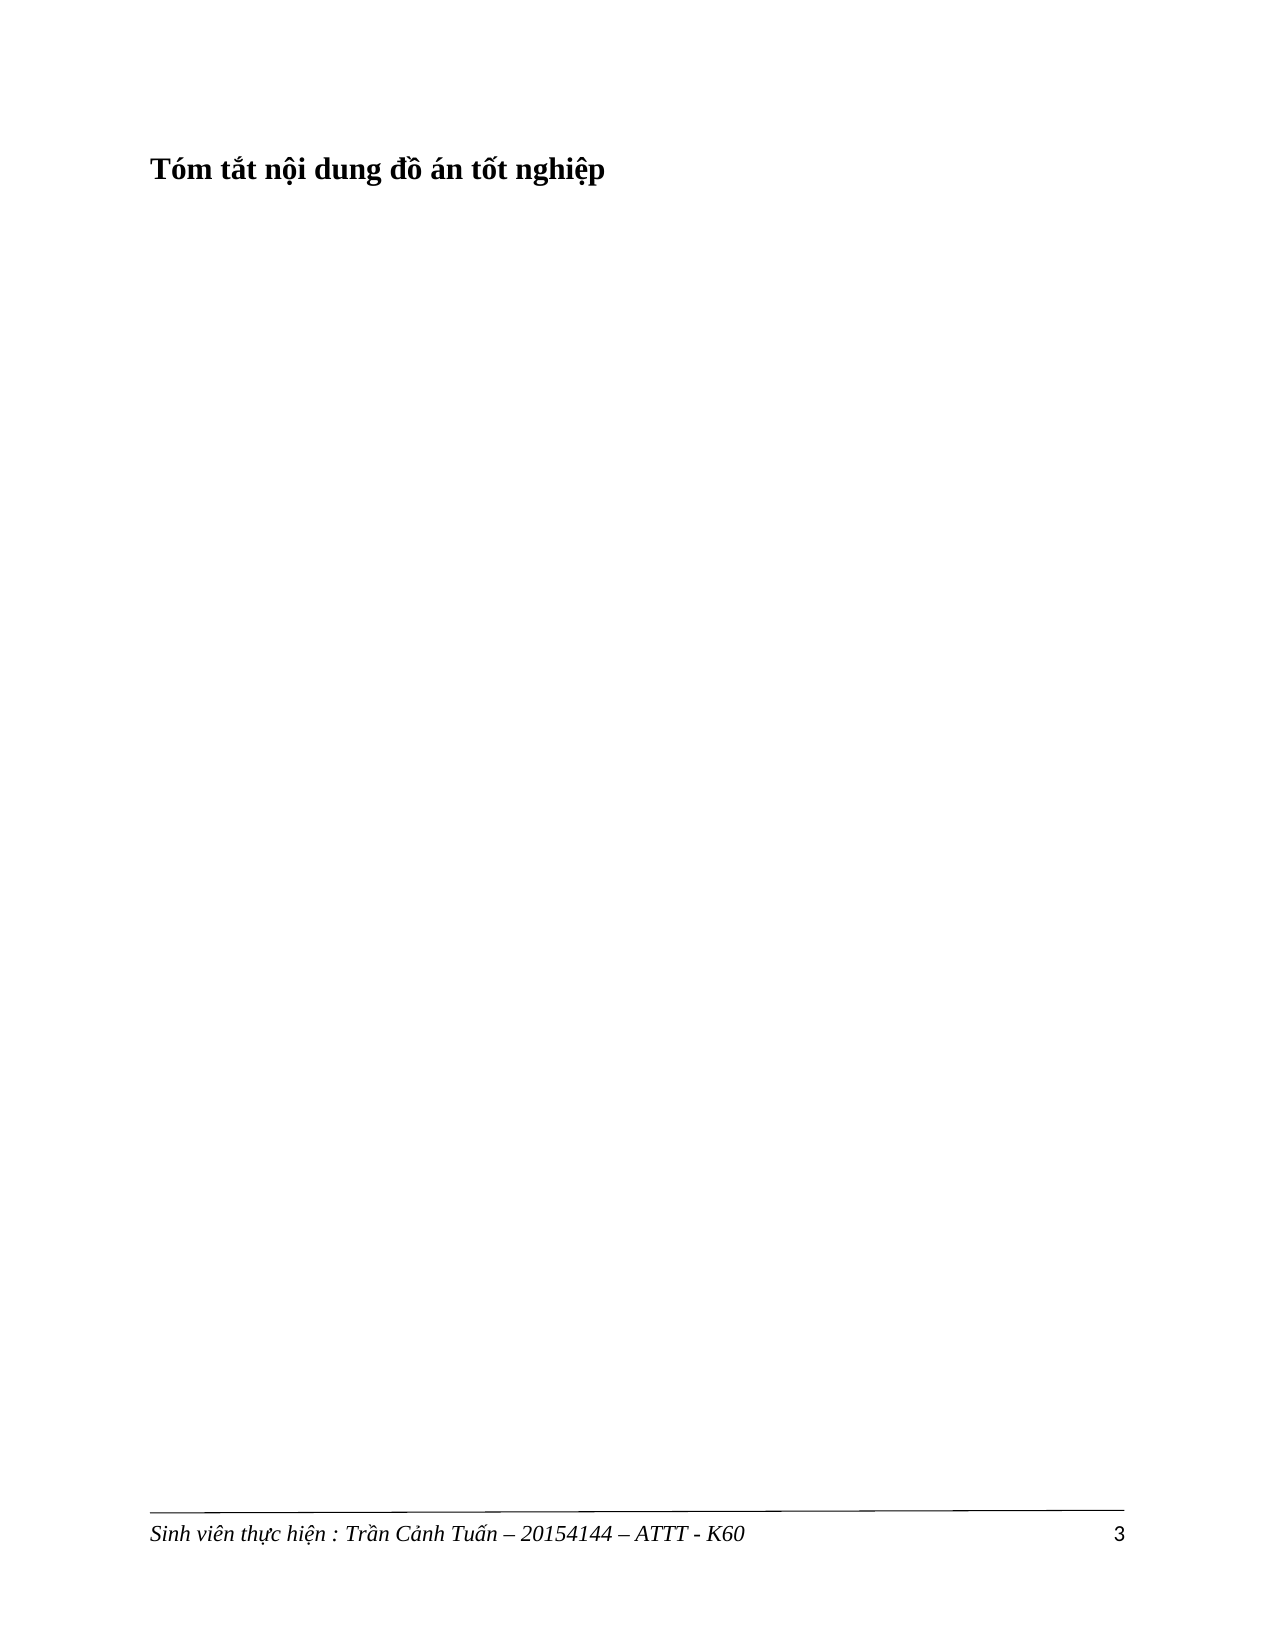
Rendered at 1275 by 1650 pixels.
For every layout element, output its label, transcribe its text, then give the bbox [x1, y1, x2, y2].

text Tóm tắt nội dung đồ án tốt nghiệp [150, 150, 1125, 186]
